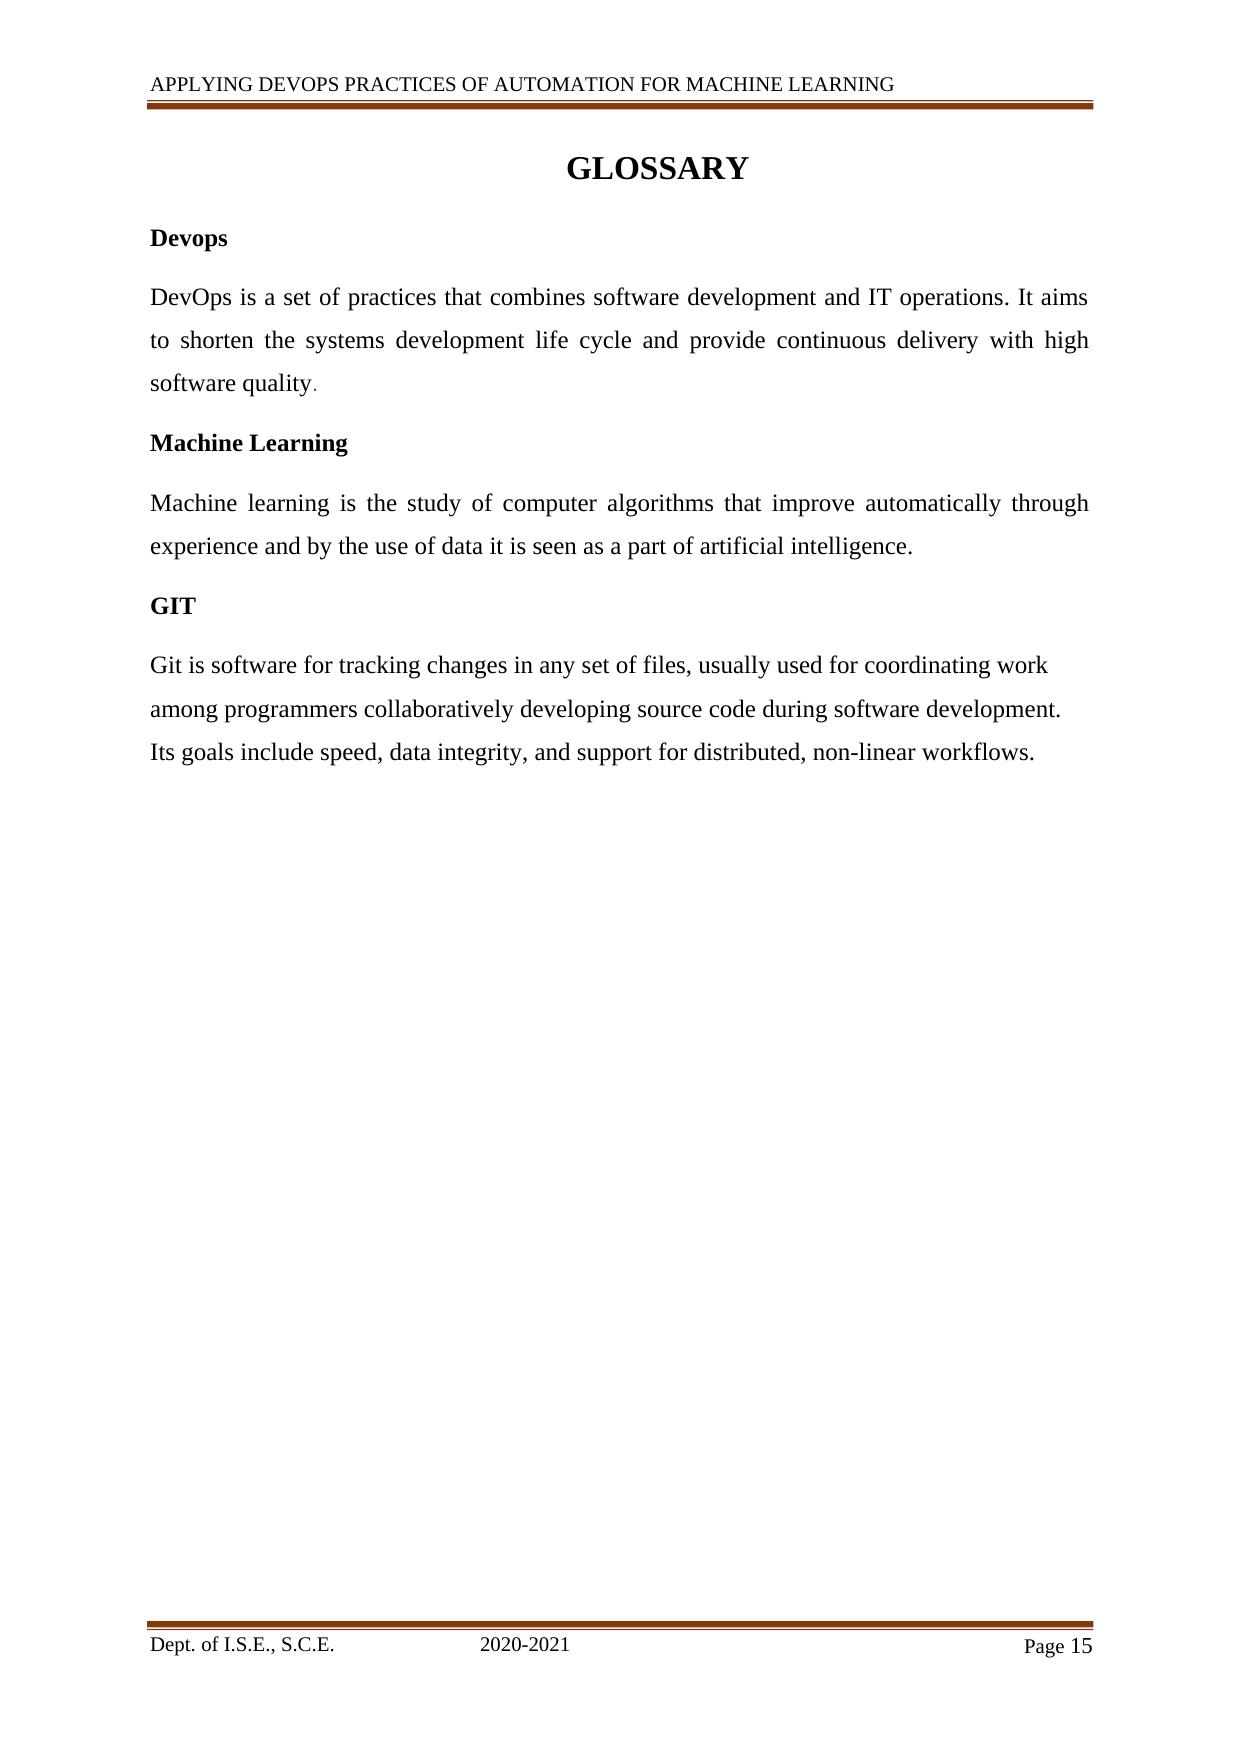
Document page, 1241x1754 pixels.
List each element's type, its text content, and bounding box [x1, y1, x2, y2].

text DevOps is a set of practices that combines software development and IT operations. It aims to shorten the systems development life cycle and provide continuous delivery with high software quality. [150, 282, 1090, 397]
text Devops [150, 223, 1103, 251]
text GIT [150, 591, 1103, 620]
text Machine learning is the study of computer algorithms that improve automatically through experience and by the use of data it is seen as a part of artificial intelligence. [150, 488, 1090, 559]
text Machine Learning [150, 428, 1103, 457]
text Git is software for tracking changes in any set of files, usually used for coordinating work among programmers collaboratively developing source code during software development. Its goals include speed, data integrity, and support for distributed, non-linear workflows. [150, 651, 1090, 766]
subtitle GLOSSARY [419, 148, 895, 186]
